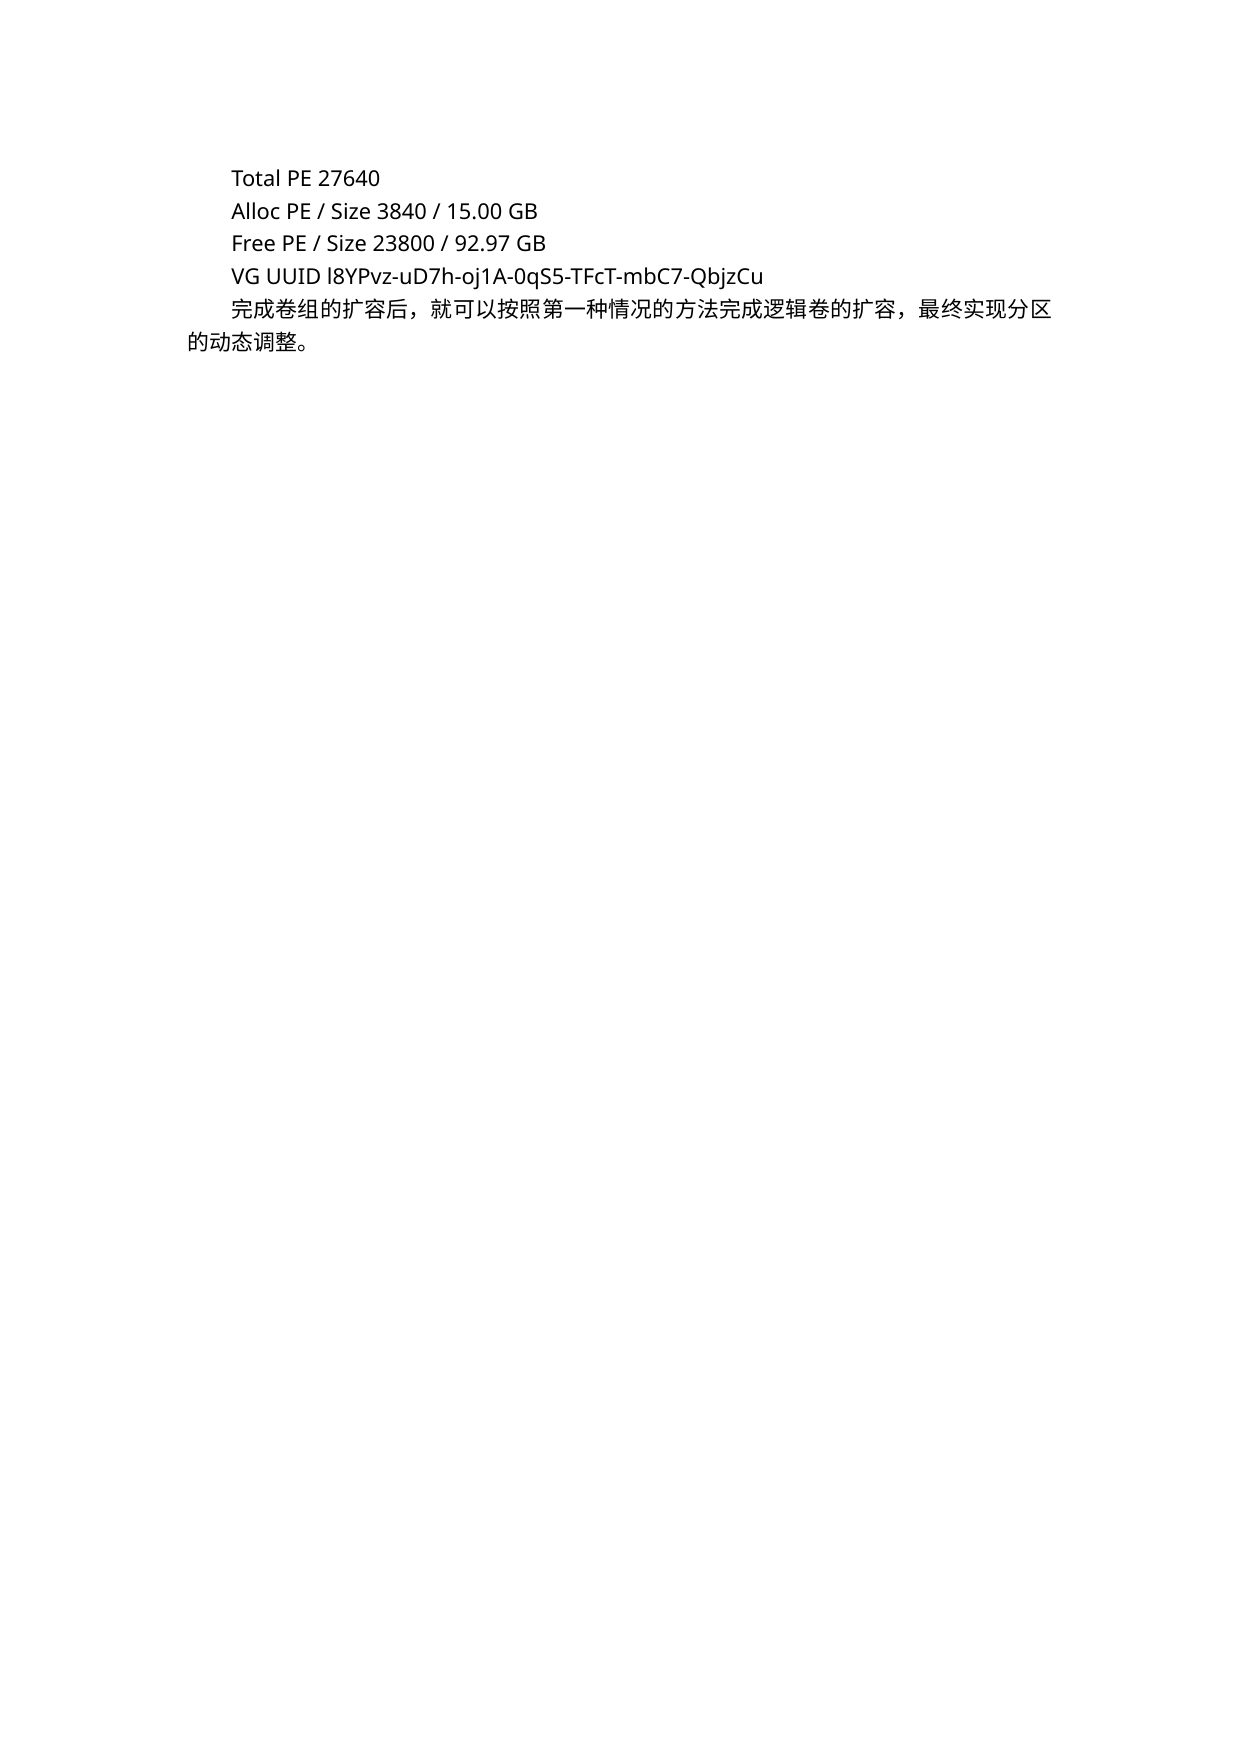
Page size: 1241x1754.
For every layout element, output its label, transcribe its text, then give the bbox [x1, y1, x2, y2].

list Alloc PE / Size 3840 / 15.00 GB [187, 194, 1053, 227]
list 完成卷组的扩容后，就可以按照第一种情况的方法完成逻辑卷的扩容，最终实现分区的动态调整。 [187, 292, 1053, 357]
list VG UUID l8YPvz-uD7h-oj1A-0qS5-TFcT-mbC7-QbjzCu [187, 259, 1053, 292]
list Free PE / Size 23800 / 92.97 GB [187, 227, 1053, 259]
list Total PE 27640 [187, 162, 1053, 194]
